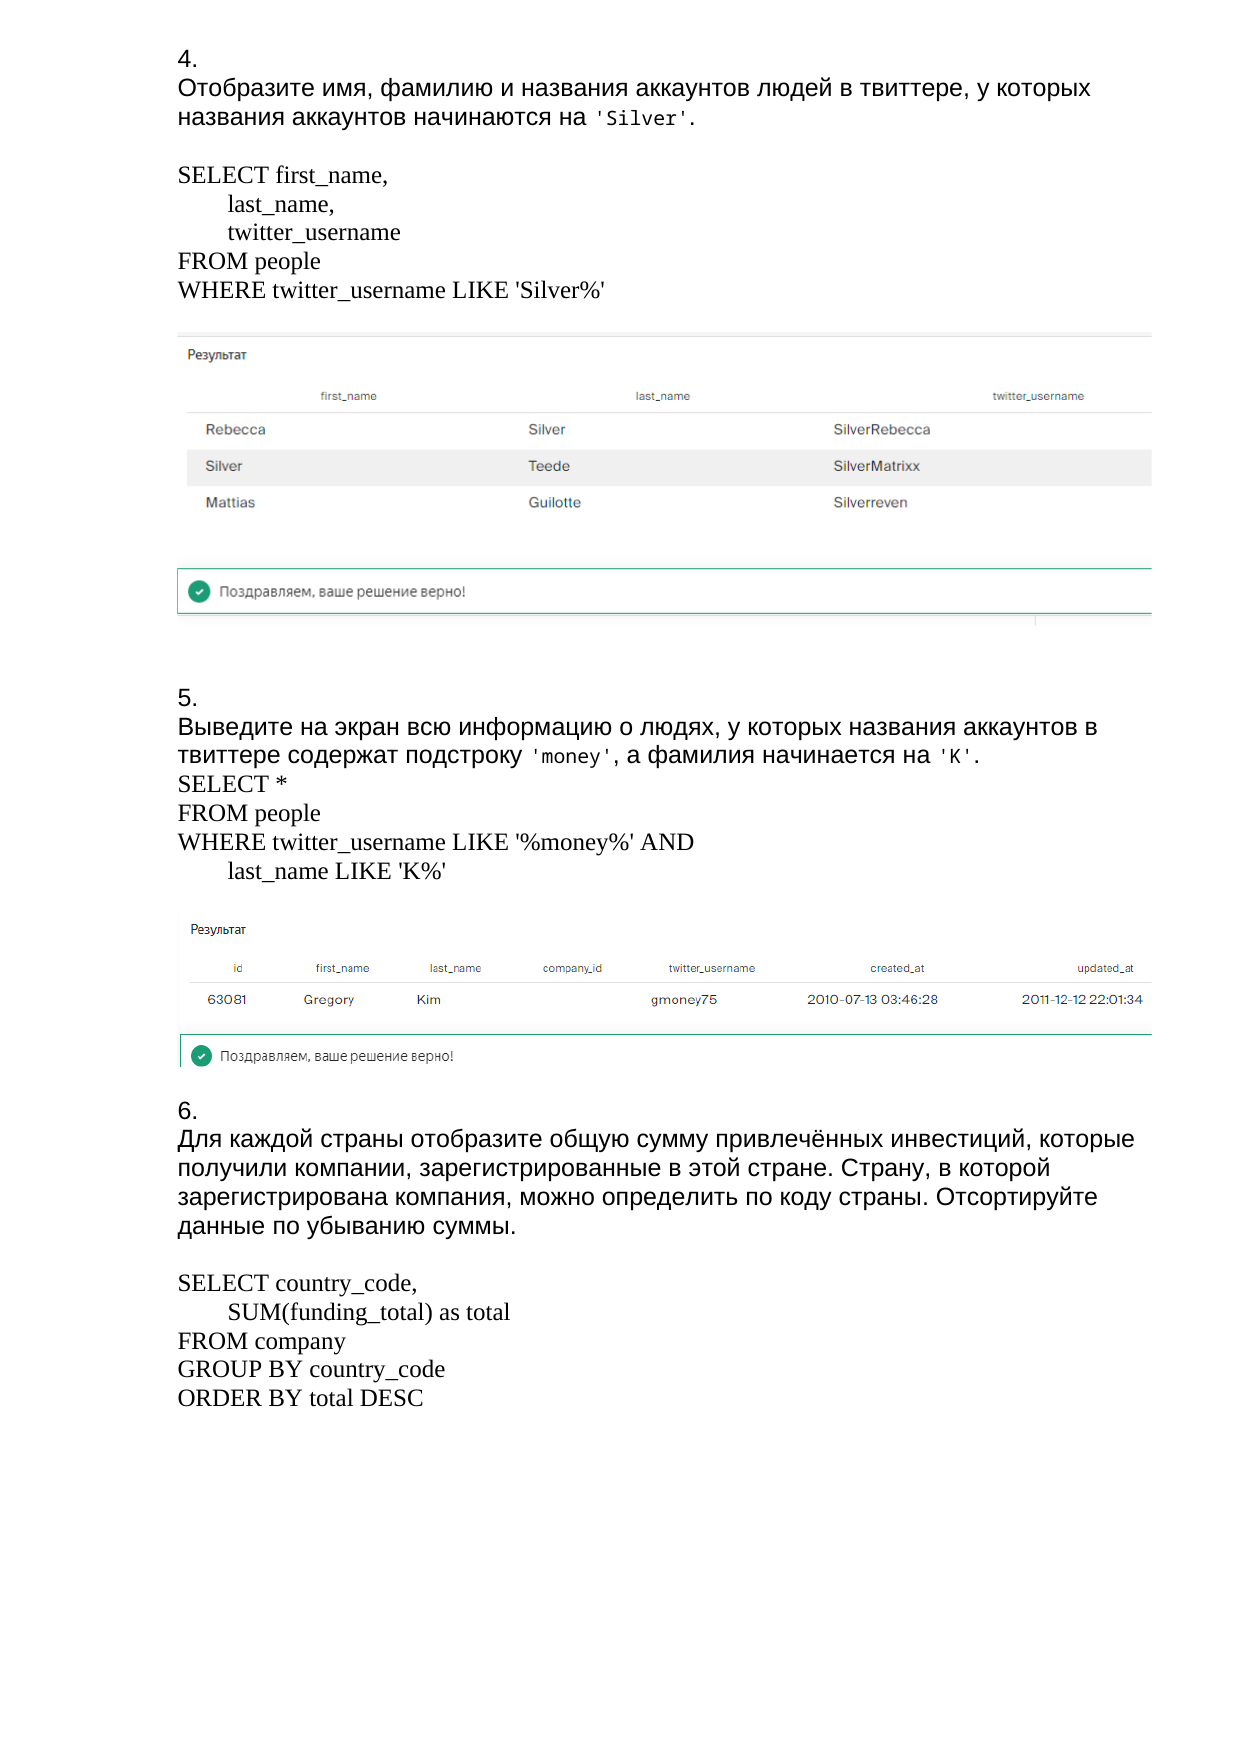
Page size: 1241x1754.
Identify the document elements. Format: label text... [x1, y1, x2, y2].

text twitter_username [177, 217, 1152, 246]
text GROUP BY country_code [177, 1354, 1152, 1383]
text FROM people [177, 798, 1152, 827]
text Для каждой страны отобразите общую сумму привлечённых инвестиций, которые получили компании, зарегистрированные в этой стране. Страну, в которой зарегистрирована компания, можно определить по коду страны. Отсортируйте данные по убыванию суммы. [177, 1124, 1152, 1239]
text last_name, [177, 189, 1152, 217]
picture [177, 913, 1152, 1067]
text Отобразите имя, фамилию и названия аккаунтов людей в твиттере, у которых названия аккаунтов начинаются на 'Silver'. [177, 73, 1152, 131]
text 6. [177, 1096, 1152, 1124]
text Выведите на экран всю информацию о людях, у которых названия аккаунтов в твиттере содержат подстроку 'money', а фамилия начинается на 'K'. [177, 711, 1152, 769]
text 5. [177, 654, 1152, 711]
text SELECT * [177, 769, 1152, 798]
text last_name LIKE 'K%' [177, 856, 1152, 884]
text 4. [177, 44, 1152, 73]
picture [177, 332, 1152, 626]
text ORDER BY total DESC [177, 1383, 1152, 1412]
text WHERE twitter_username LIKE '%money%' AND [177, 827, 1152, 856]
text WHERE twitter_username LIKE 'Silver%' [177, 275, 1152, 304]
text SELECT country_code, [177, 1268, 1152, 1297]
text SUM(funding_total) as total [177, 1297, 1152, 1326]
text FROM company [177, 1326, 1152, 1354]
text SELECT first_name, [177, 160, 1152, 189]
text FROM people [177, 246, 1152, 275]
